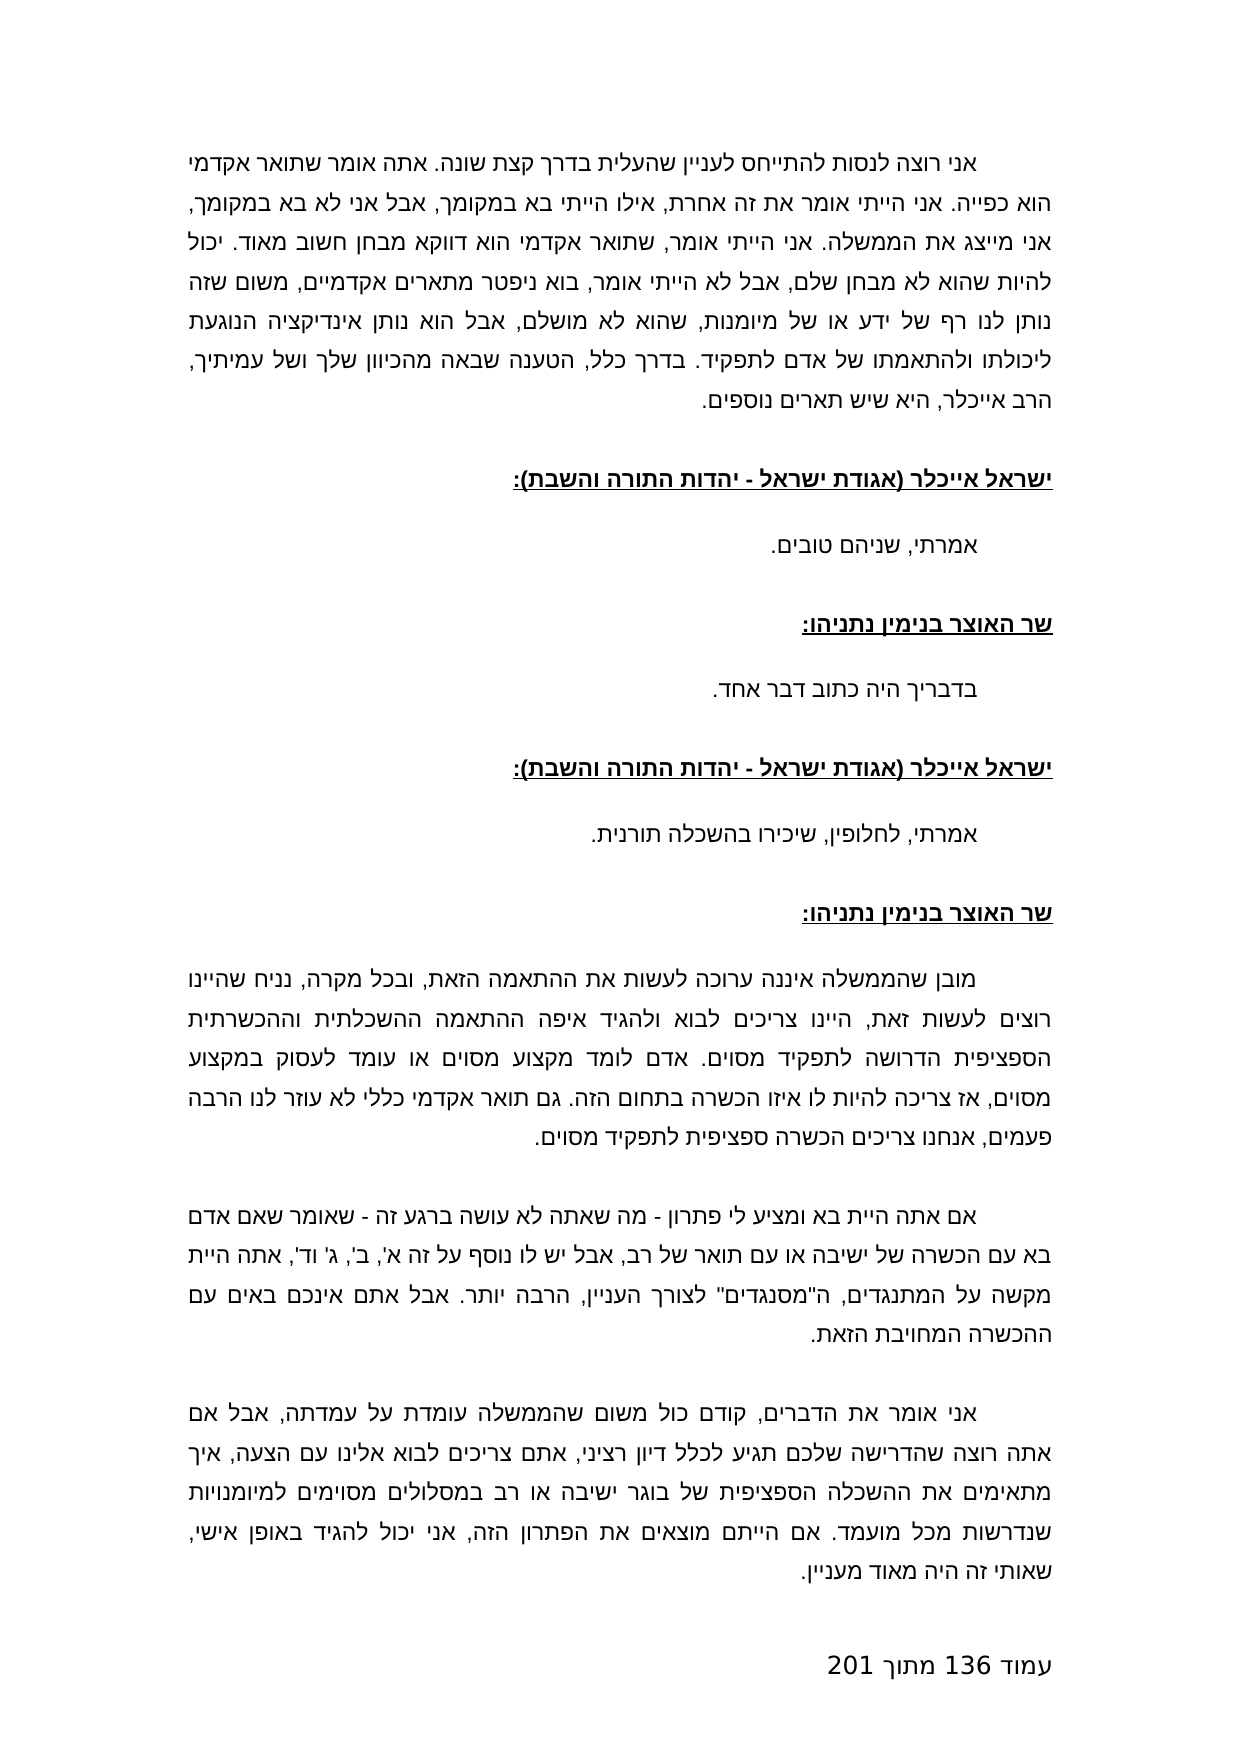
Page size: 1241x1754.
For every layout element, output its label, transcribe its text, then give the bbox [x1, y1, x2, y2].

text אני אומר את הדברים, קודם כול משום שהממשלה עומדת על עמדתה, אבל אם אתה רוצה שהדרישה שלכם תגיע לכלל דיון רציני, אתם צריכים לבוא אלינו עם הצעה, איך מתאימים את ההשכלה הספציפית של בוגר ישיבה או רב במסלולים מסוימים למיומנויות שנדרשות מכל מועמד. אם הייתם מוצאים את הפתרון הזה, אני יכול להגיד באופן אישי, שאותי זה היה מאוד מעניין. [187, 1400, 1053, 1584]
text אני רוצה לנסות להתייחס לעניין שהעלית בדרך קצת שונה. אתה אומר שתואר אקדמי הוא כפייה. אני הייתי אומר את זה אחרת, אילו הייתי בא במקומך, אבל אני לא בא במקומך, אני מייצג את הממשלה. אני הייתי אומר, שתואר אקדמי הוא דווקא מבחן חשוב מאוד. יכול להיות שהוא לא מבחן שלם, אבל לא הייתי אומר, בוא ניפטר מתארים אקדמיים, משום שזה נותן לנו רף של ידע או של מיומנות, שהוא לא מושלם, אבל הוא נותן אינדיקציה הנוגעת ליכולתו ולהתאמתו של אדם לתפקיד. בדרך כלל, הטענה שבאה מהכיוון שלך ושל עמיתיך, הרב אייכלר, היא שיש תארים נוספים. [187, 150, 1053, 413]
text אמרתי, לחלופין, שיכירו בהשכלה תורנית. [187, 821, 1053, 848]
text מובן שהממשלה איננה ערוכה לעשות את ההתאמה הזאת, ובכל מקרה, נניח שהיינו רוצים לעשות זאת, היינו צריכים לבוא ולהגיד איפה ההתאמה ההשכלתית וההכשרתית הספציפית הדרושה לתפקיד מסוים. אדם לומד מקצוע מסוים או עומד לעסוק במקצוע מסוים, אז צריכה להיות לו איזו הכשרה בתחום הזה. גם תואר אקדמי כללי לא עוזר לנו הרבה פעמים, אנחנו צריכים הכשרה ספציפית לתפקיד מסוים. [187, 966, 1053, 1150]
text ישראל אייכלר (אגודת ישראל - יהדות התורה והשבת): [187, 755, 1053, 782]
text אמרתי, שניהם טובים. [187, 532, 1053, 558]
text בדבריך היה כתוב דבר אחד. [187, 676, 1053, 703]
text אם אתה היית בא ומציע לי פתרון - מה שאתה לא עושה ברגע זה - שאומר שאם אדם בא עם הכשרה של ישיבה או עם תואר של רב, אבל יש לו נוסף על זה א', ב', ג' וד', אתה היית מקשה על המתנגדים, ה"מסנגדים" לצורך העניין, הרבה יותר. אבל אתם אינכם באים עם ההכשרה המחויבת הזאת. [187, 1203, 1053, 1348]
text ישראל אייכלר (אגודת ישראל - יהדות התורה והשבת): [187, 466, 1053, 492]
text שר האוצר בנימין נתניהו: [187, 900, 1053, 927]
text שר האוצר בנימין נתניהו: [187, 611, 1053, 637]
